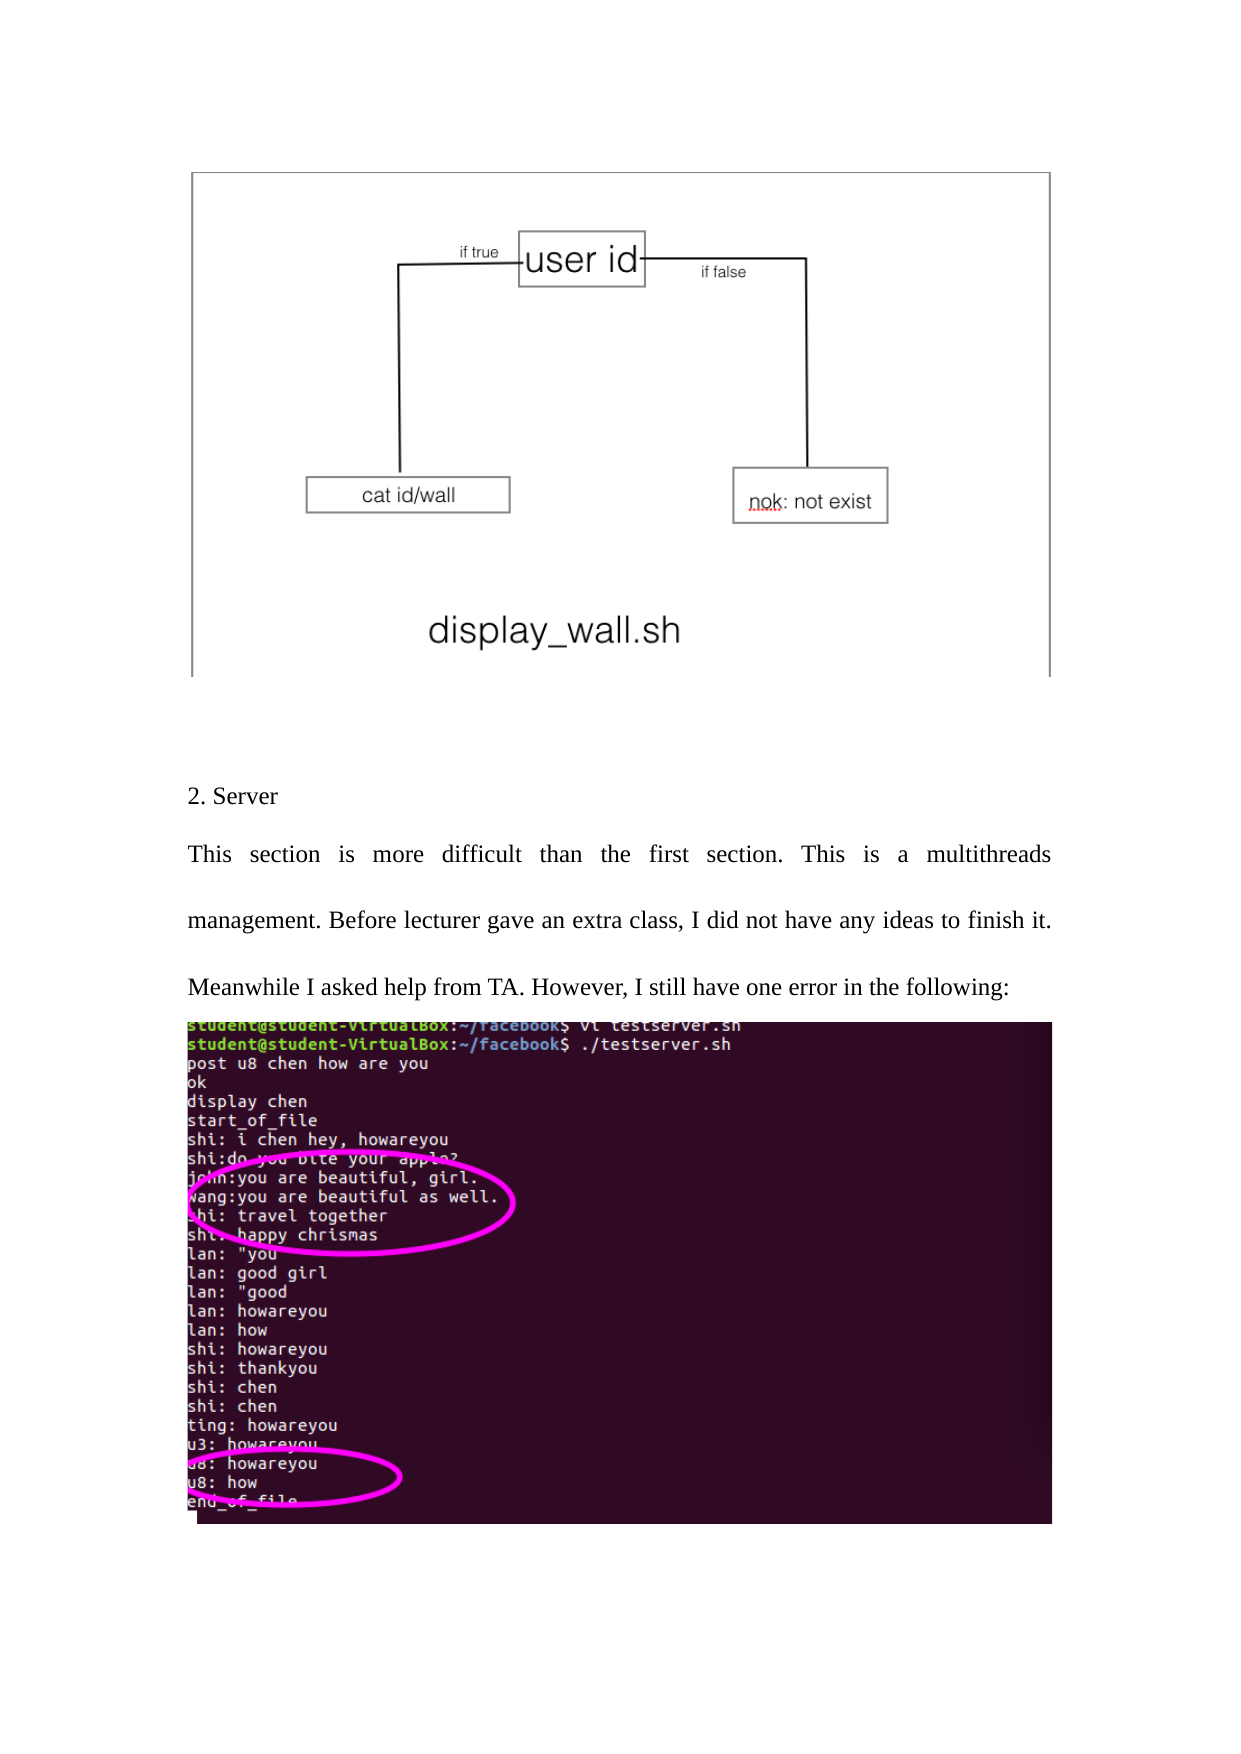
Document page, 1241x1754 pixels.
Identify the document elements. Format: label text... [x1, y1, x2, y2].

text This section is more difficult than the first section. This is a multithreads management. Before lecturer gave an extra class, I did not have any ideas to finish it. Meanwhile I asked help from TA. However, I still have one error in the following: [187, 832, 1053, 1008]
picture [187, 1022, 1053, 1524]
text 2. Server [187, 773, 1053, 818]
picture [187, 172, 1053, 677]
